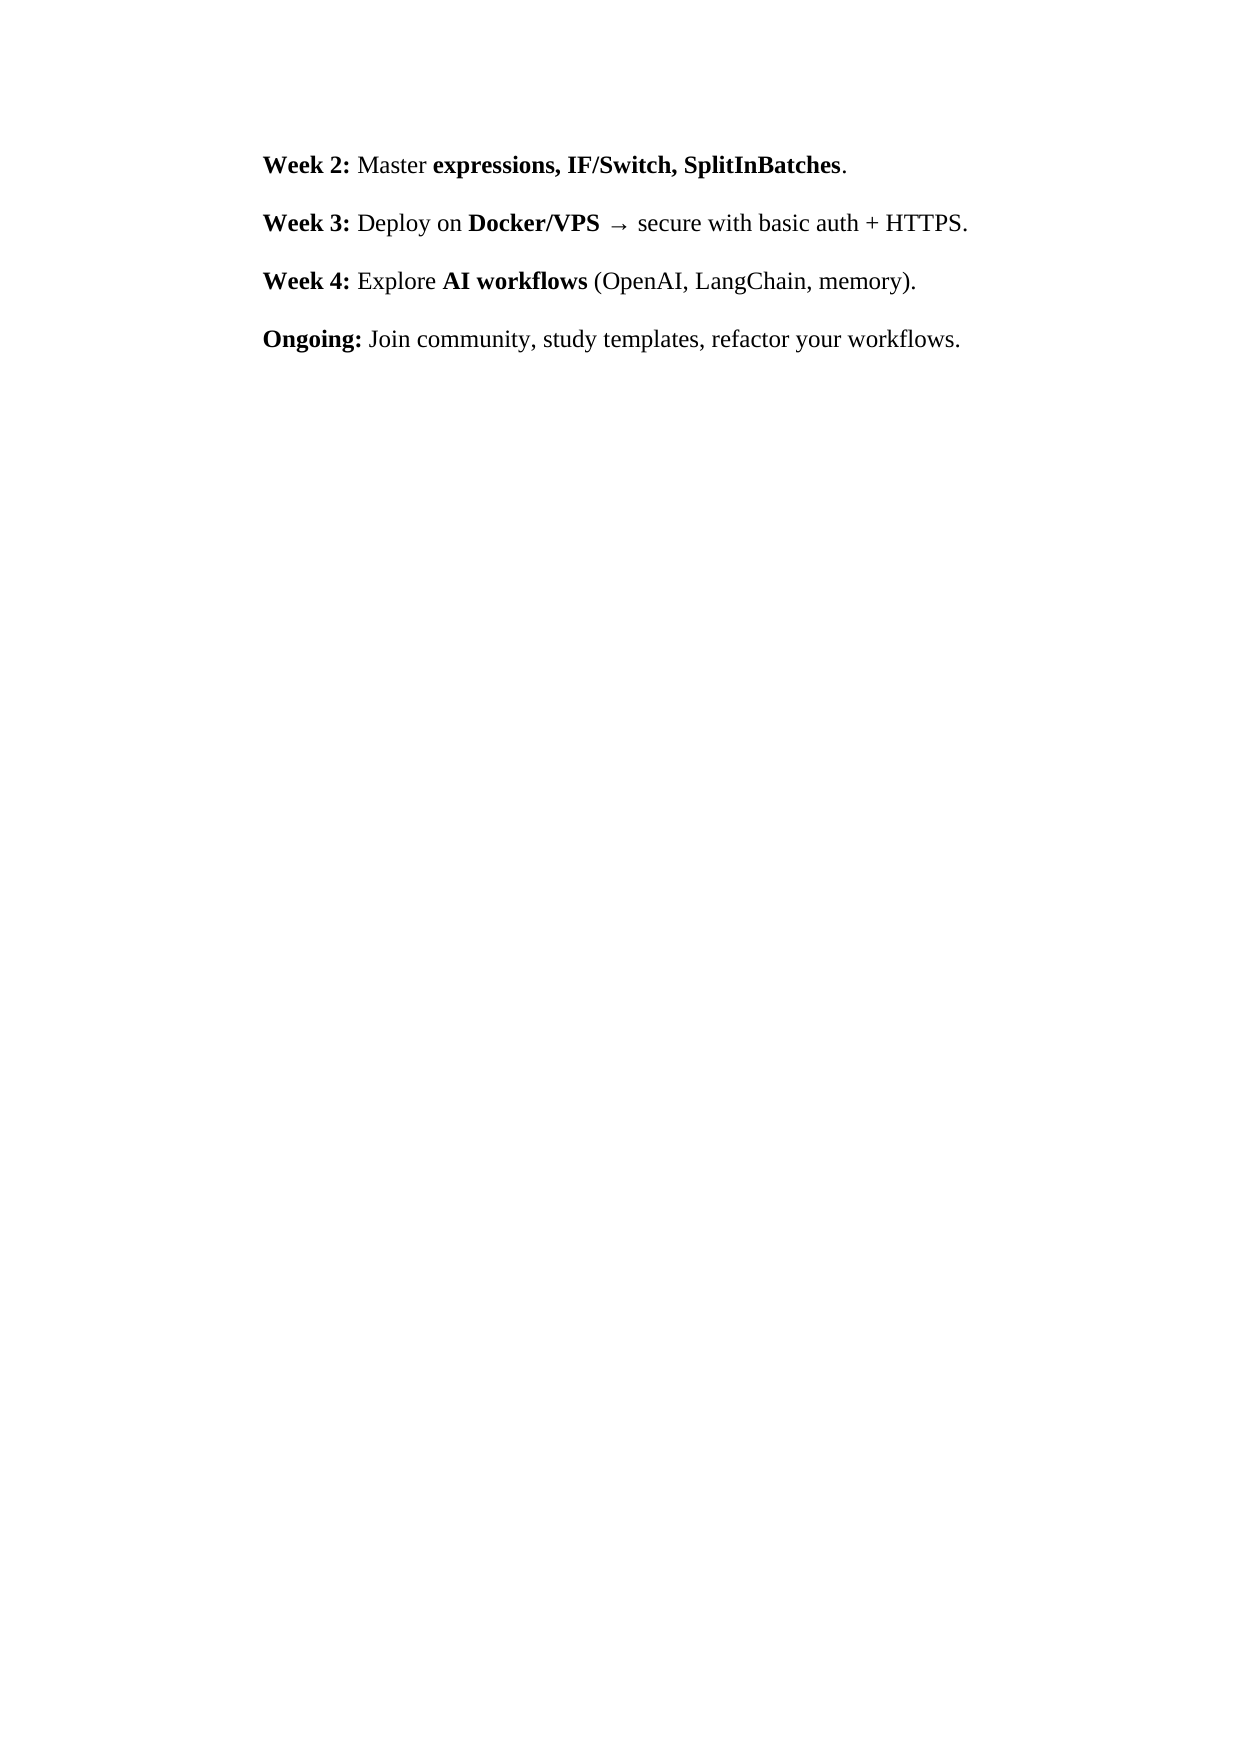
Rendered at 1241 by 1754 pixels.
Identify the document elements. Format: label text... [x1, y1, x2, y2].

text Ongoing: Join community, study templates, refactor your workflows. [262, 324, 1053, 352]
text Week 2: Master expressions, IF/Switch, SplitInBatches. [262, 150, 1053, 179]
text Week 3: Deploy on Docker/VPS → secure with basic auth + HTTPS. [262, 208, 1053, 237]
text Week 4: Explore AI workflows (OpenAI, LangChain, memory). [262, 266, 1053, 294]
